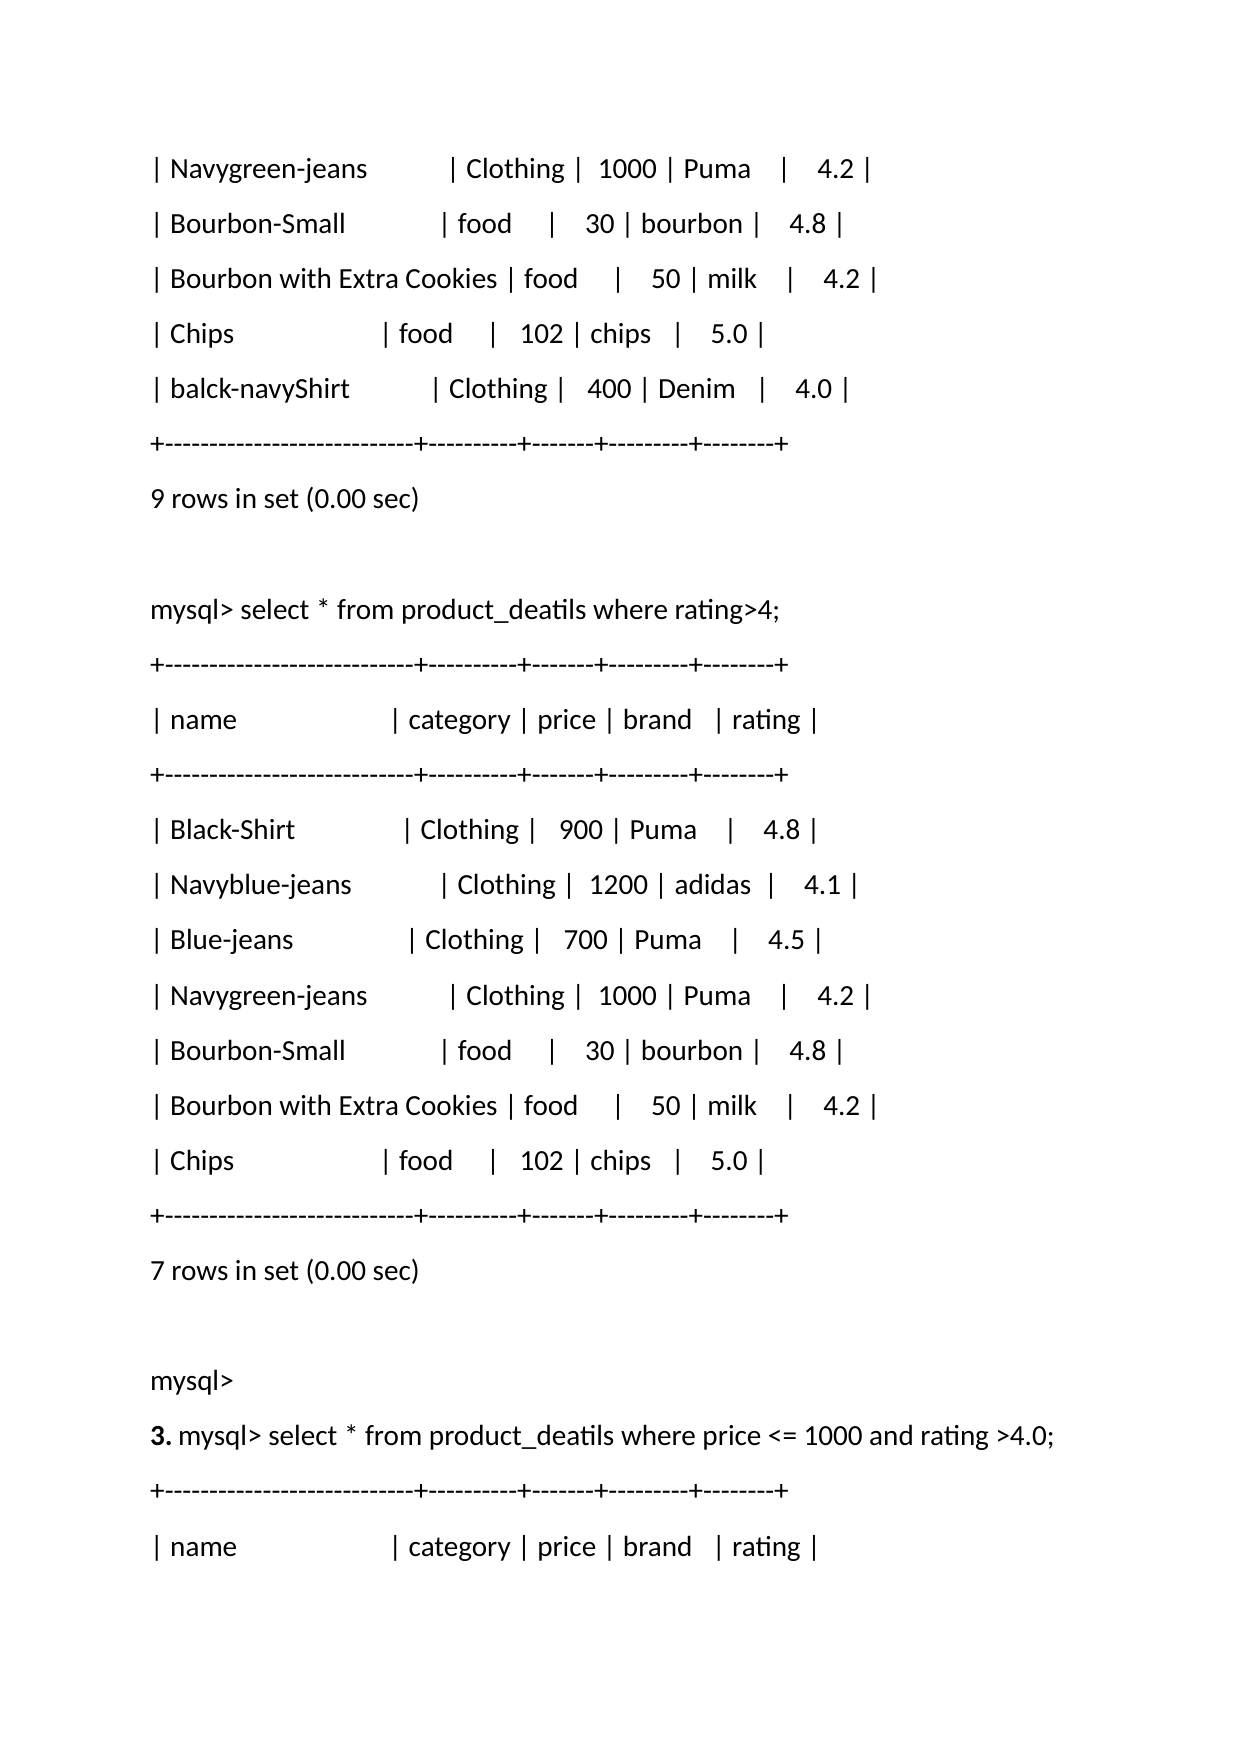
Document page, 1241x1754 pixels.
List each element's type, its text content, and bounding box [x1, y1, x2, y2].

text | Bourbon-Small | food | 30 | bourbon | 4.8 | [150, 205, 1090, 241]
text mysql> select * from product_deatils where rating>4; [150, 591, 1090, 626]
text +----------------------------+----------+-------+---------+--------+ [150, 426, 1090, 461]
text 9 rows in set (0.00 sec) [150, 481, 1090, 516]
text +----------------------------+----------+-------+---------+--------+ [150, 1197, 1090, 1233]
text mysql> [150, 1362, 1090, 1398]
text 7 rows in set (0.00 sec) [150, 1252, 1090, 1288]
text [150, 1472, 1090, 1508]
text +----------------------------+----------+-------+---------+--------+ [150, 646, 1090, 682]
text | Chips | food | 102 | chips | 5.0 | [150, 315, 1090, 351]
text | Bourbon with Extra Cookies | food | 50 | milk | 4.2 | [150, 260, 1090, 296]
text | Bourbon-Small | food | 30 | bourbon | 4.8 | [150, 1032, 1090, 1067]
text | balck-navyShirt | Clothing | 400 | Denim | 4.0 | [150, 370, 1090, 406]
text | Chips | food | 102 | chips | 5.0 | [150, 1142, 1090, 1177]
text | Blue-jeans | Clothing | 700 | Puma | 4.5 | [150, 921, 1090, 957]
text | name | category | price | brand | rating | [150, 701, 1090, 737]
text | Black-Shirt | Clothing | 900 | Puma | 4.8 | [150, 811, 1090, 847]
text | Navyblue-jeans | Clothing | 1200 | adidas | 4.1 | [150, 866, 1090, 902]
text | Navygreen-jeans | Clothing | 1000 | Puma | 4.2 | [150, 977, 1090, 1012]
text | name | category | price | brand | rating | [150, 1528, 1090, 1563]
text +----------------------------+----------+-------+---------+--------+ [150, 756, 1090, 792]
text 3. mysql> select * from product_deatils where price <= 1000 and rating >4.0; [150, 1417, 1090, 1453]
text | Navygreen-jeans | Clothing | 1000 | Puma | 4.2 | [150, 150, 1090, 186]
text | Bourbon with Extra Cookies | food | 50 | milk | 4.2 | [150, 1087, 1090, 1122]
